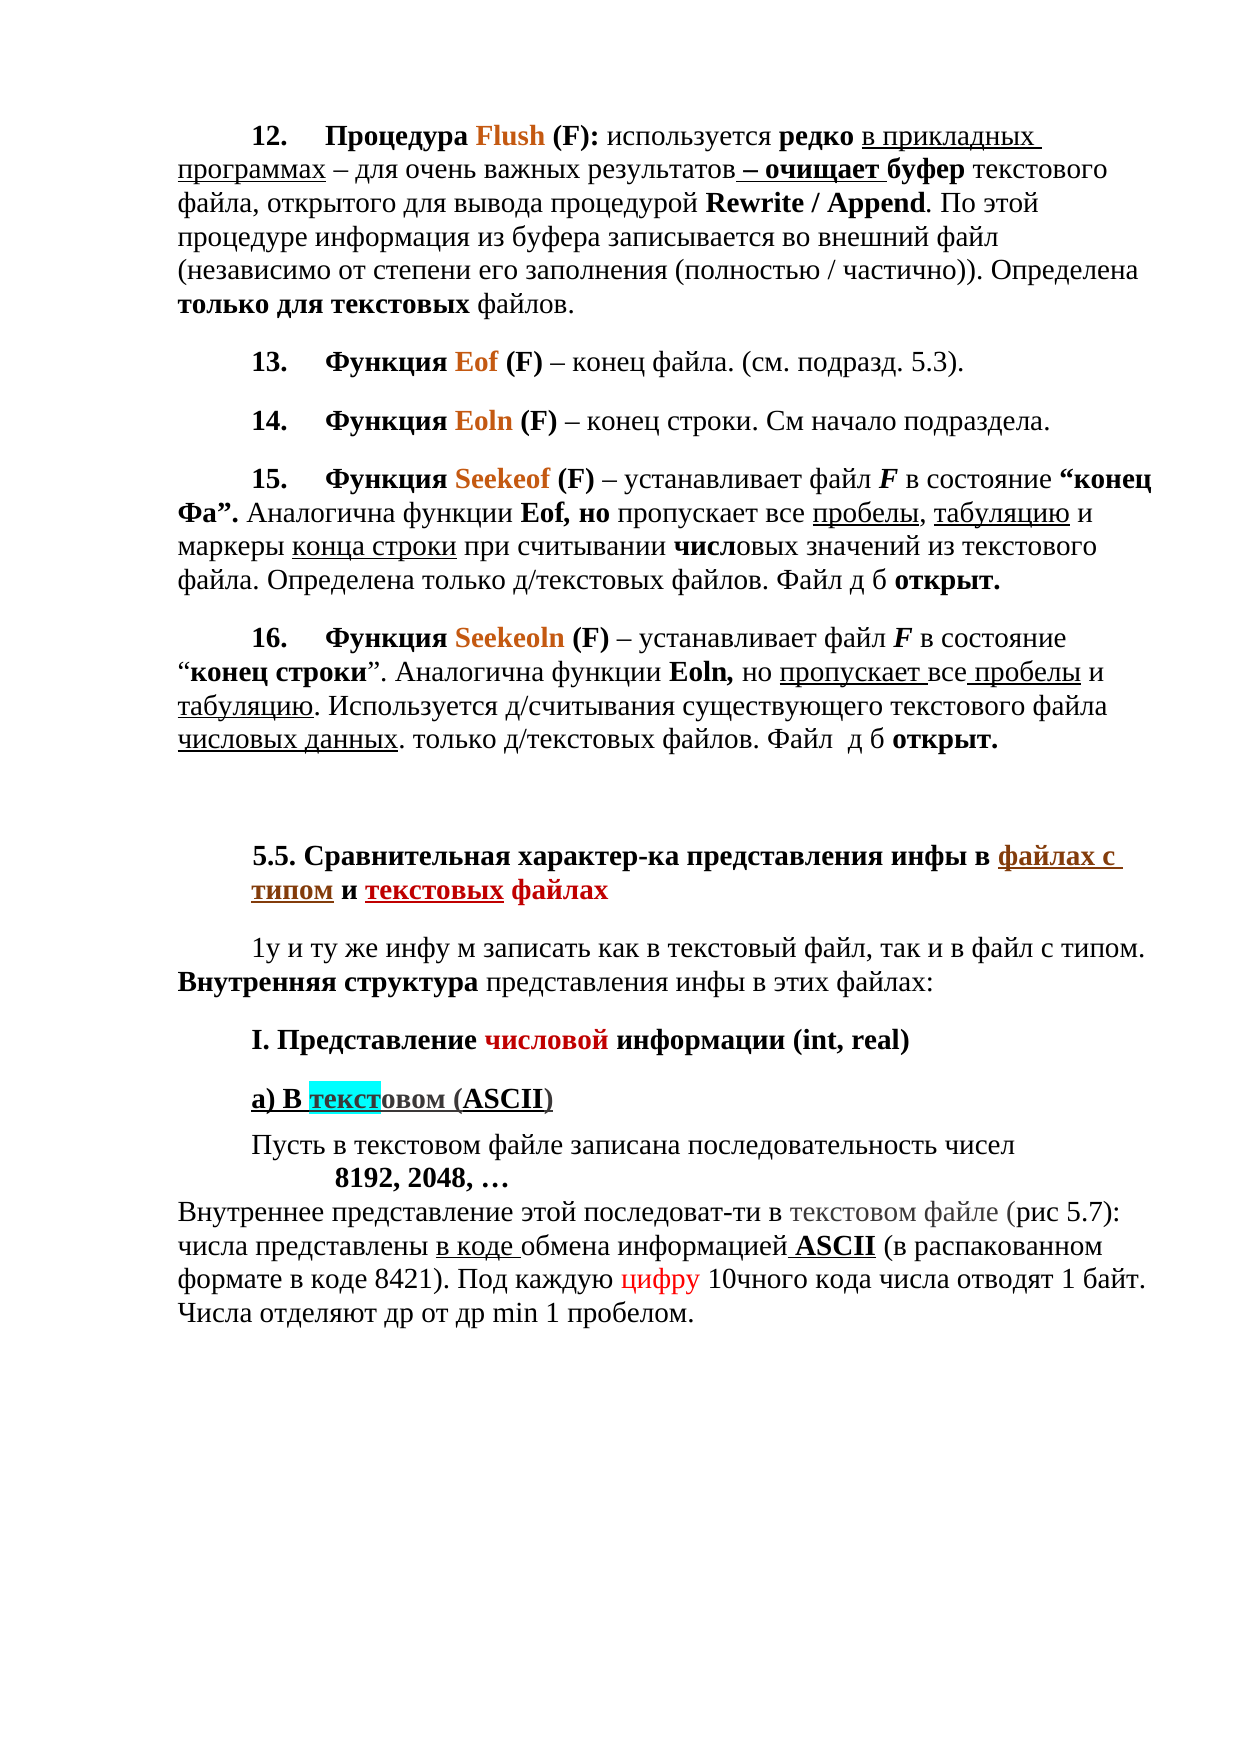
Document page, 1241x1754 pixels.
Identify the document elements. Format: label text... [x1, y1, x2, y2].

list Функция Seekeof (F) – устанавливает файл F в состояние “конец Фа”. Аналогична функции Eof, но пропускает все пробелы, табуляцию и маркеры конца строки при считывании числовых значений из текстового файла. Определена только д/текстовых файлов. Файл д б открыт. [177, 461, 1152, 596]
text 8192, 2048, … [252, 1161, 1152, 1194]
list Функция Eof (F) – конец файла. (см. подразд. 5.3). [177, 344, 1152, 378]
text а) В текстовом (ASCII) [381, 1081, 1152, 1114]
list Функция Seekeoln (F) – устанавливает файл F в состояние “конец строки”. Аналогична функции Eoln, но пропускает все пробелы и табуляцию. Используется д/считывания существующего текстового файла числовых данных. только д/текстовых файлов. Файл д б открыт. [177, 621, 1152, 755]
text Внутреннее представление этой последоват-ти в текстовом файле (рис 5.7): числа представлены в коде обмена информацией ASCII (в распакованном формате в коде 8421). Под каждую цифру 10чного кода числа отводят 1 байт. Числа отделяют др от др min 1 пробелом. [177, 1194, 1152, 1328]
text а) В текстовом (ASCII) [177, 1081, 309, 1114]
list Процедура Flush (F): используется редко в прикладных программах – для очень важных результатов – очищает буфер текстового файла, открытого для вывода процедурой Rewrite / Append. По этой процедуре информация из буфера записывается во внешний файл (независимо от степени его заполнения (полностью / частично)). Определена только для текстовых файлов. [177, 118, 1152, 319]
text 5.5. Сравнительная характер-ка представления инфы в файлах с типом и текстовых файлах [251, 838, 1152, 905]
text 1у и ту же инфу м записать как в текстовый файл, так и в файл с типом. Внутренняя структура представления инфы в этих файлах: [177, 930, 1152, 997]
list Функция Eoln (F) – конец строки. См начало подраздела. [177, 403, 1152, 436]
text I. Представление числовой информации (int, real) [177, 1022, 1152, 1056]
text Пусть в текстовом файле записана последовательность чисел [177, 1127, 1152, 1161]
